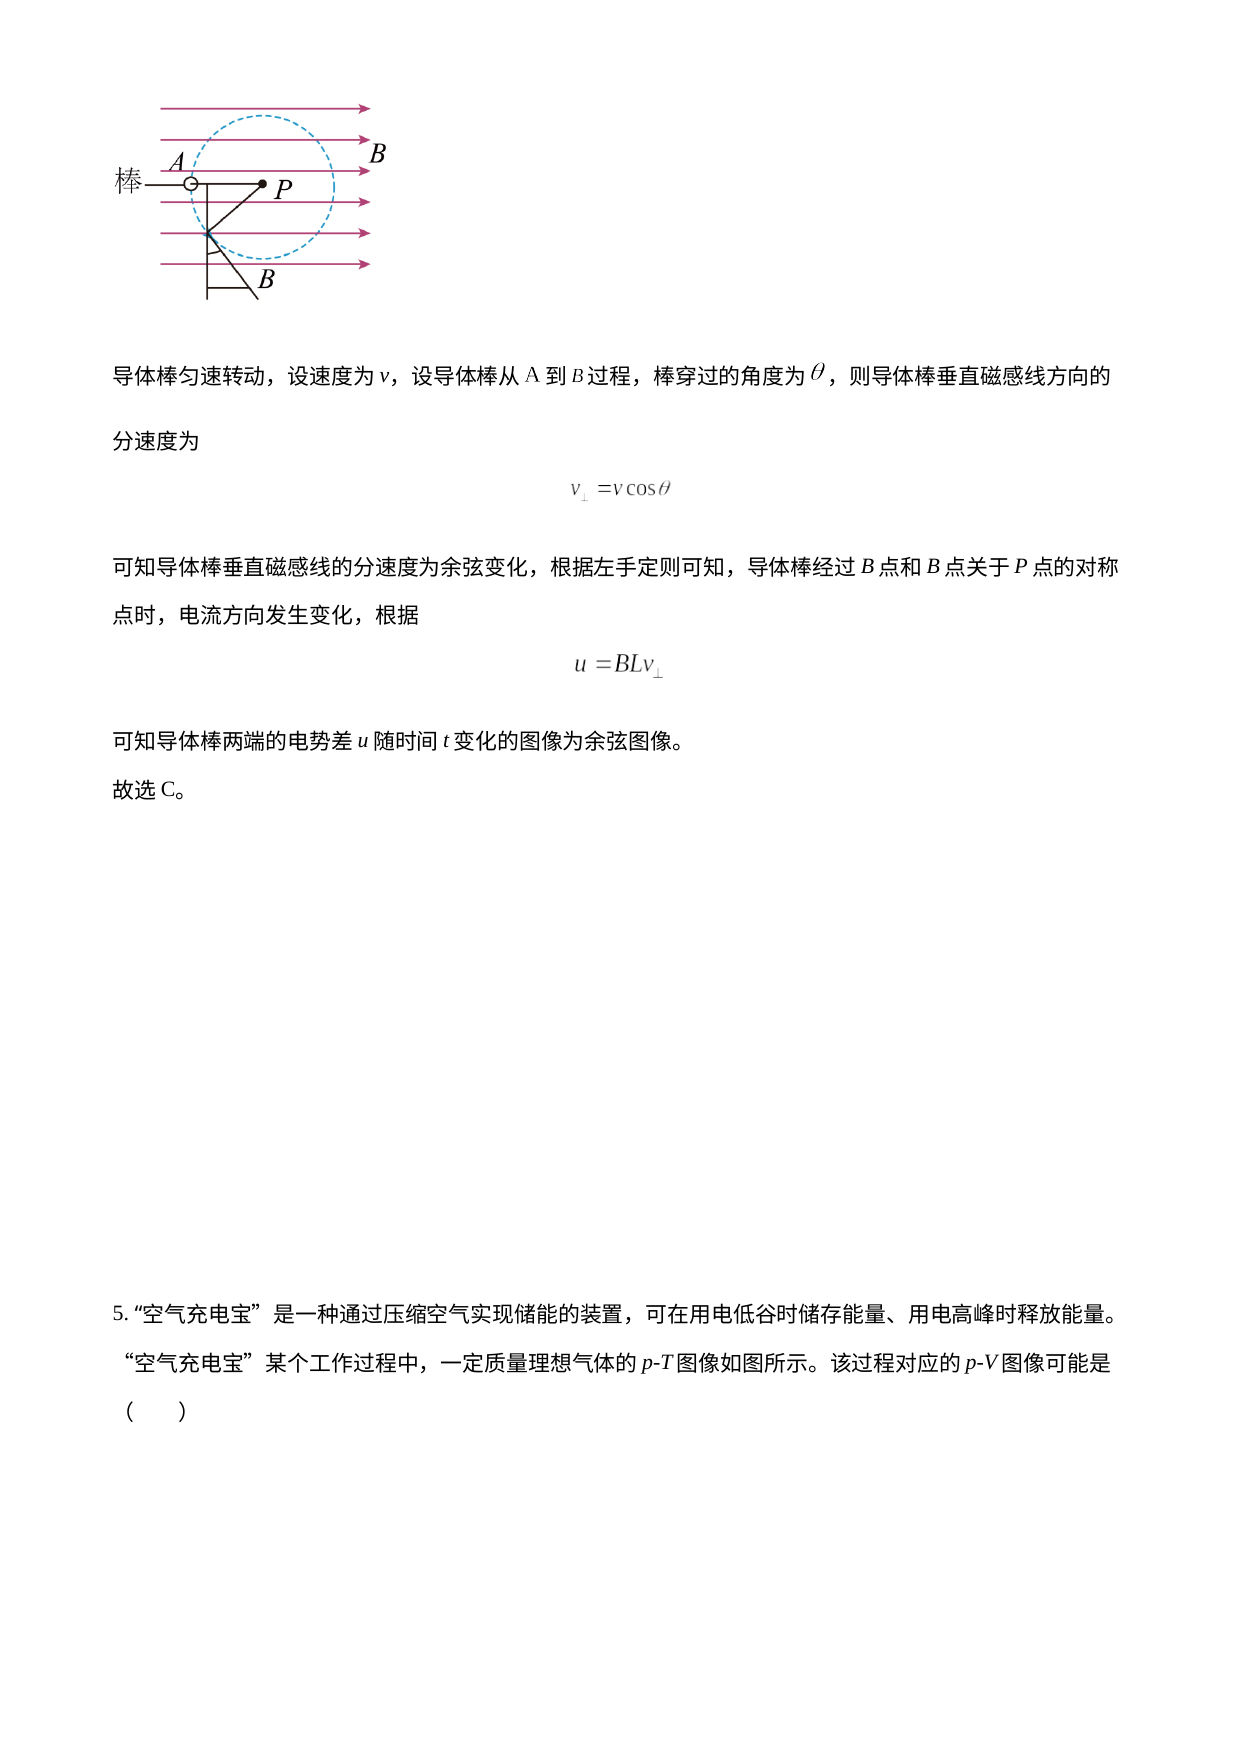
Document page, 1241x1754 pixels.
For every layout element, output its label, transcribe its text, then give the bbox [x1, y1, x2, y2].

text 可知导体棒两端的电势差u随时间t变化的图像为余弦图像。 [112, 724, 1128, 756]
text 可知导体棒垂直磁感线的分速度为余弦变化，根据左手定则可知，导体棒经过B点和B点关于P点的对称点时，电流方向发生变化，根据 [112, 549, 1128, 630]
text 导体棒匀速转动，设速度为v，设导体棒从到过程，棒穿过的角度为，则导体棒垂直磁感线方向的分速度为 [112, 342, 1128, 456]
text 故选C。 [112, 772, 1128, 805]
text 5. “空气充电宝”是一种通过压缩空气实现储能的装置，可在用电低谷时储存能量、用电高峰时释放能量。“空气充电宝”某个工作过程中，一定质量理想气体的p-T图像如图所示。该过程对应的p-V图像可能是（ ） [112, 1297, 1128, 1427]
picture [112, 101, 388, 302]
